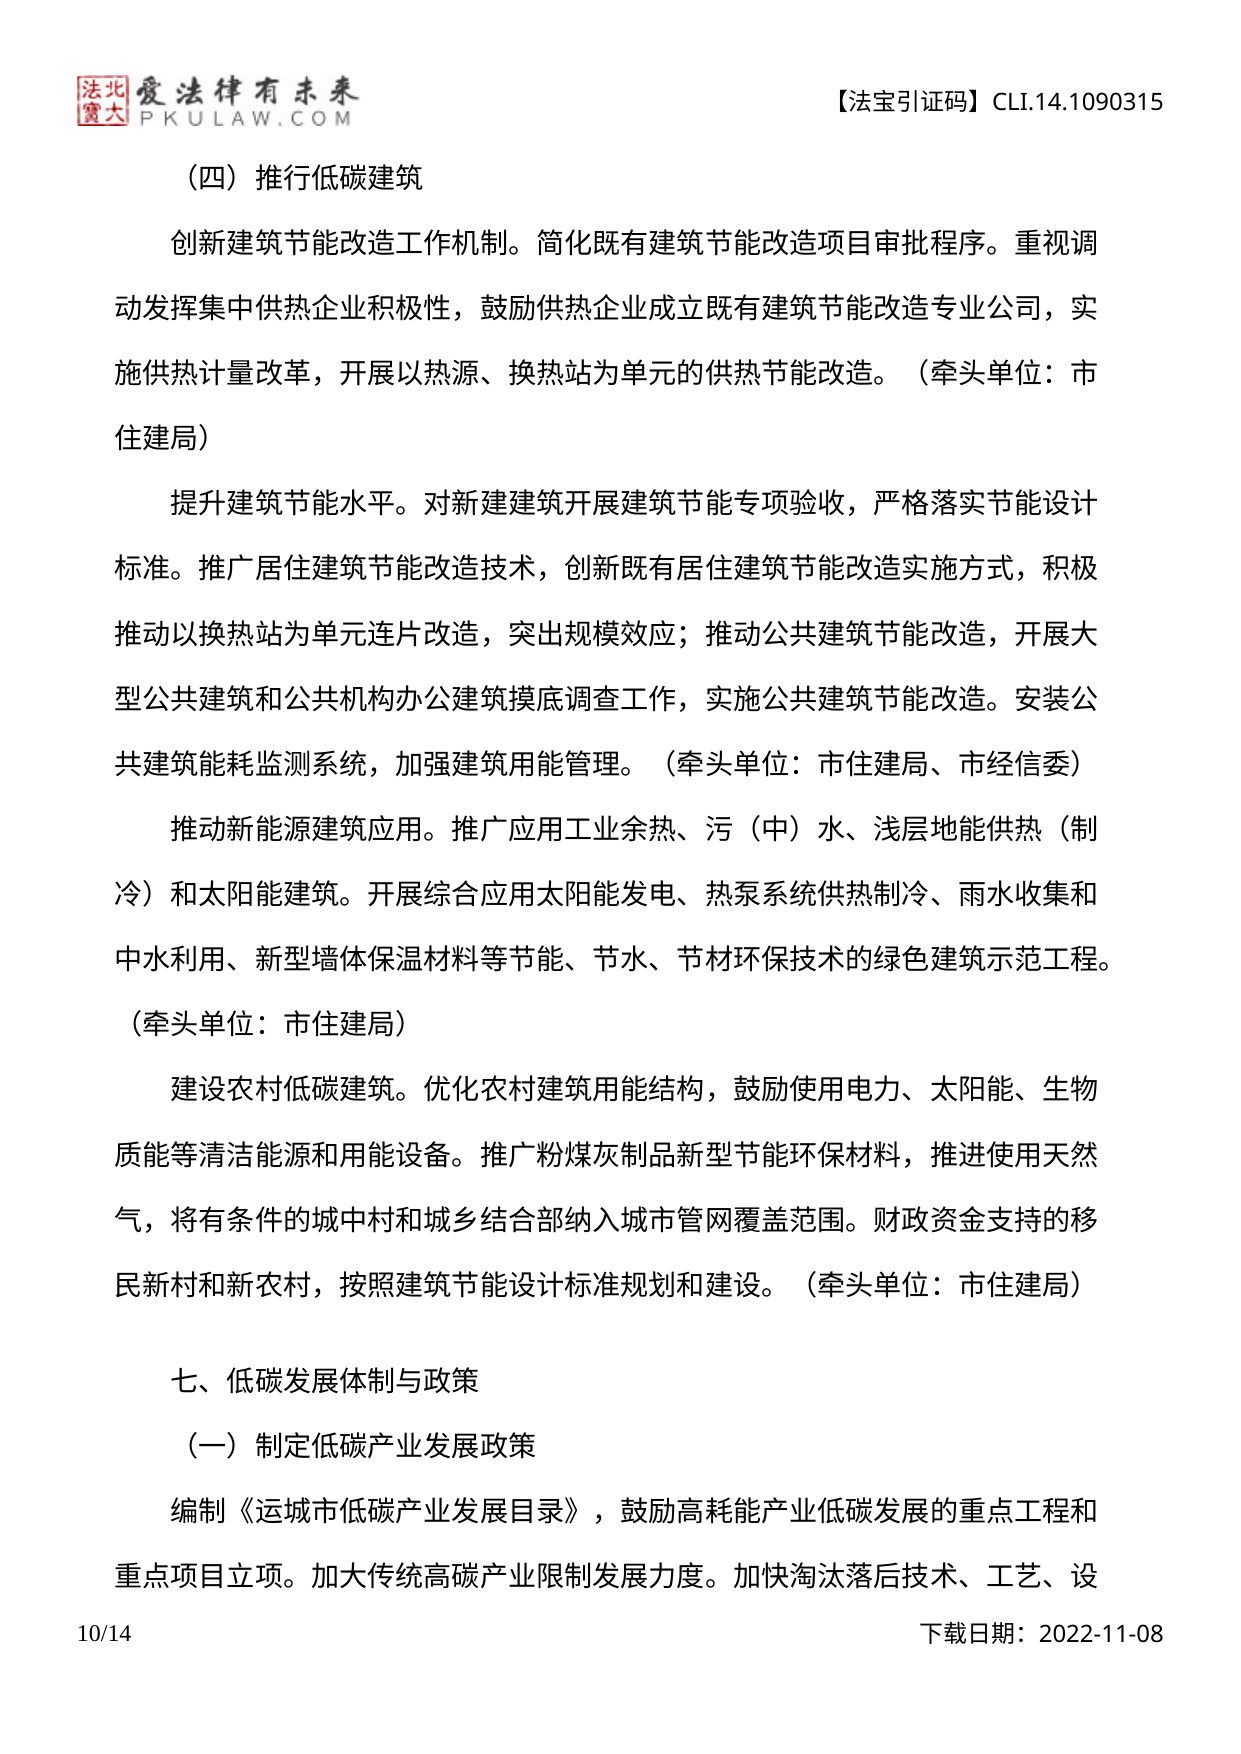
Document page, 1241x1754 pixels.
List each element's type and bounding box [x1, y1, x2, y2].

text [114, 1359, 1126, 1595]
text [114, 156, 1126, 1303]
picture [76, 75, 361, 126]
